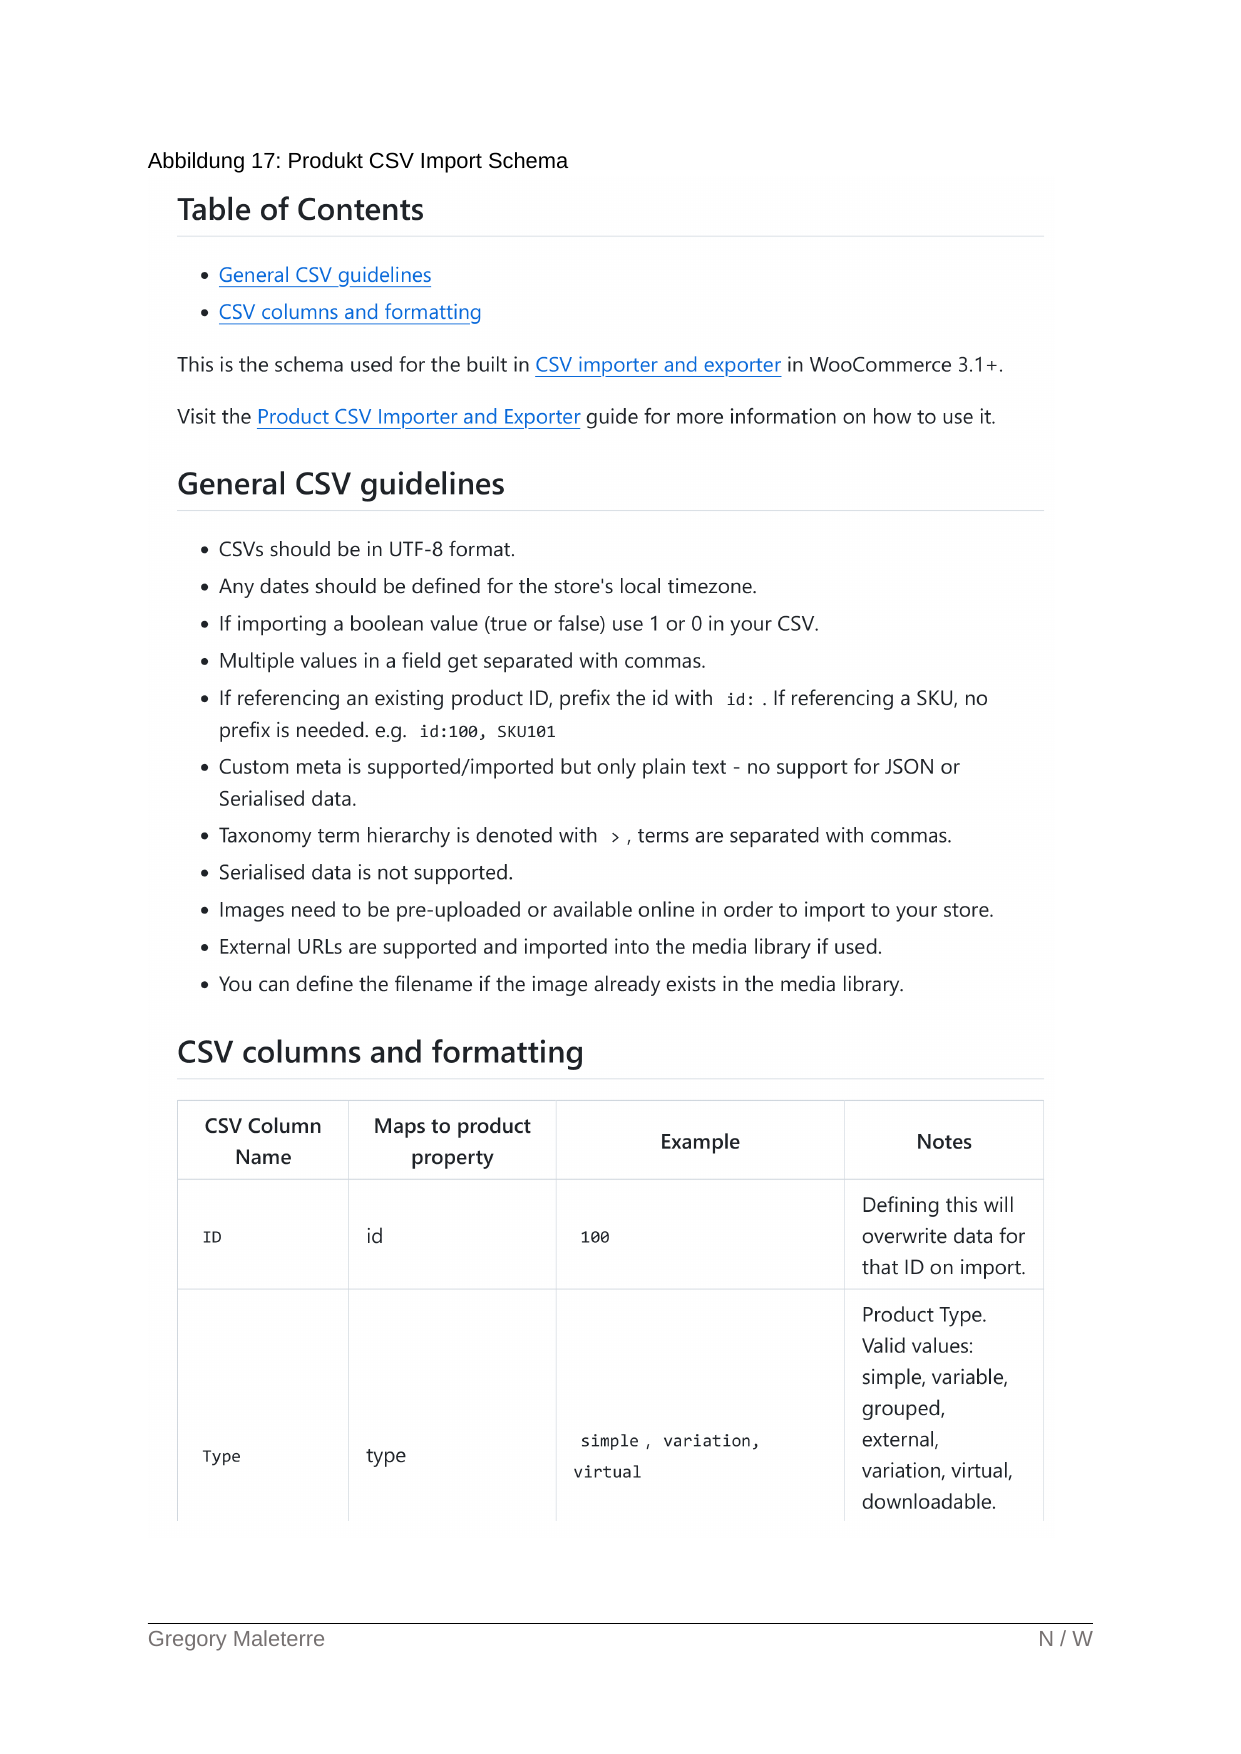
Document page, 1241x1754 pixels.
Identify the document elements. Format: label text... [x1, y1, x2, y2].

picture [147, 176, 1055, 1538]
